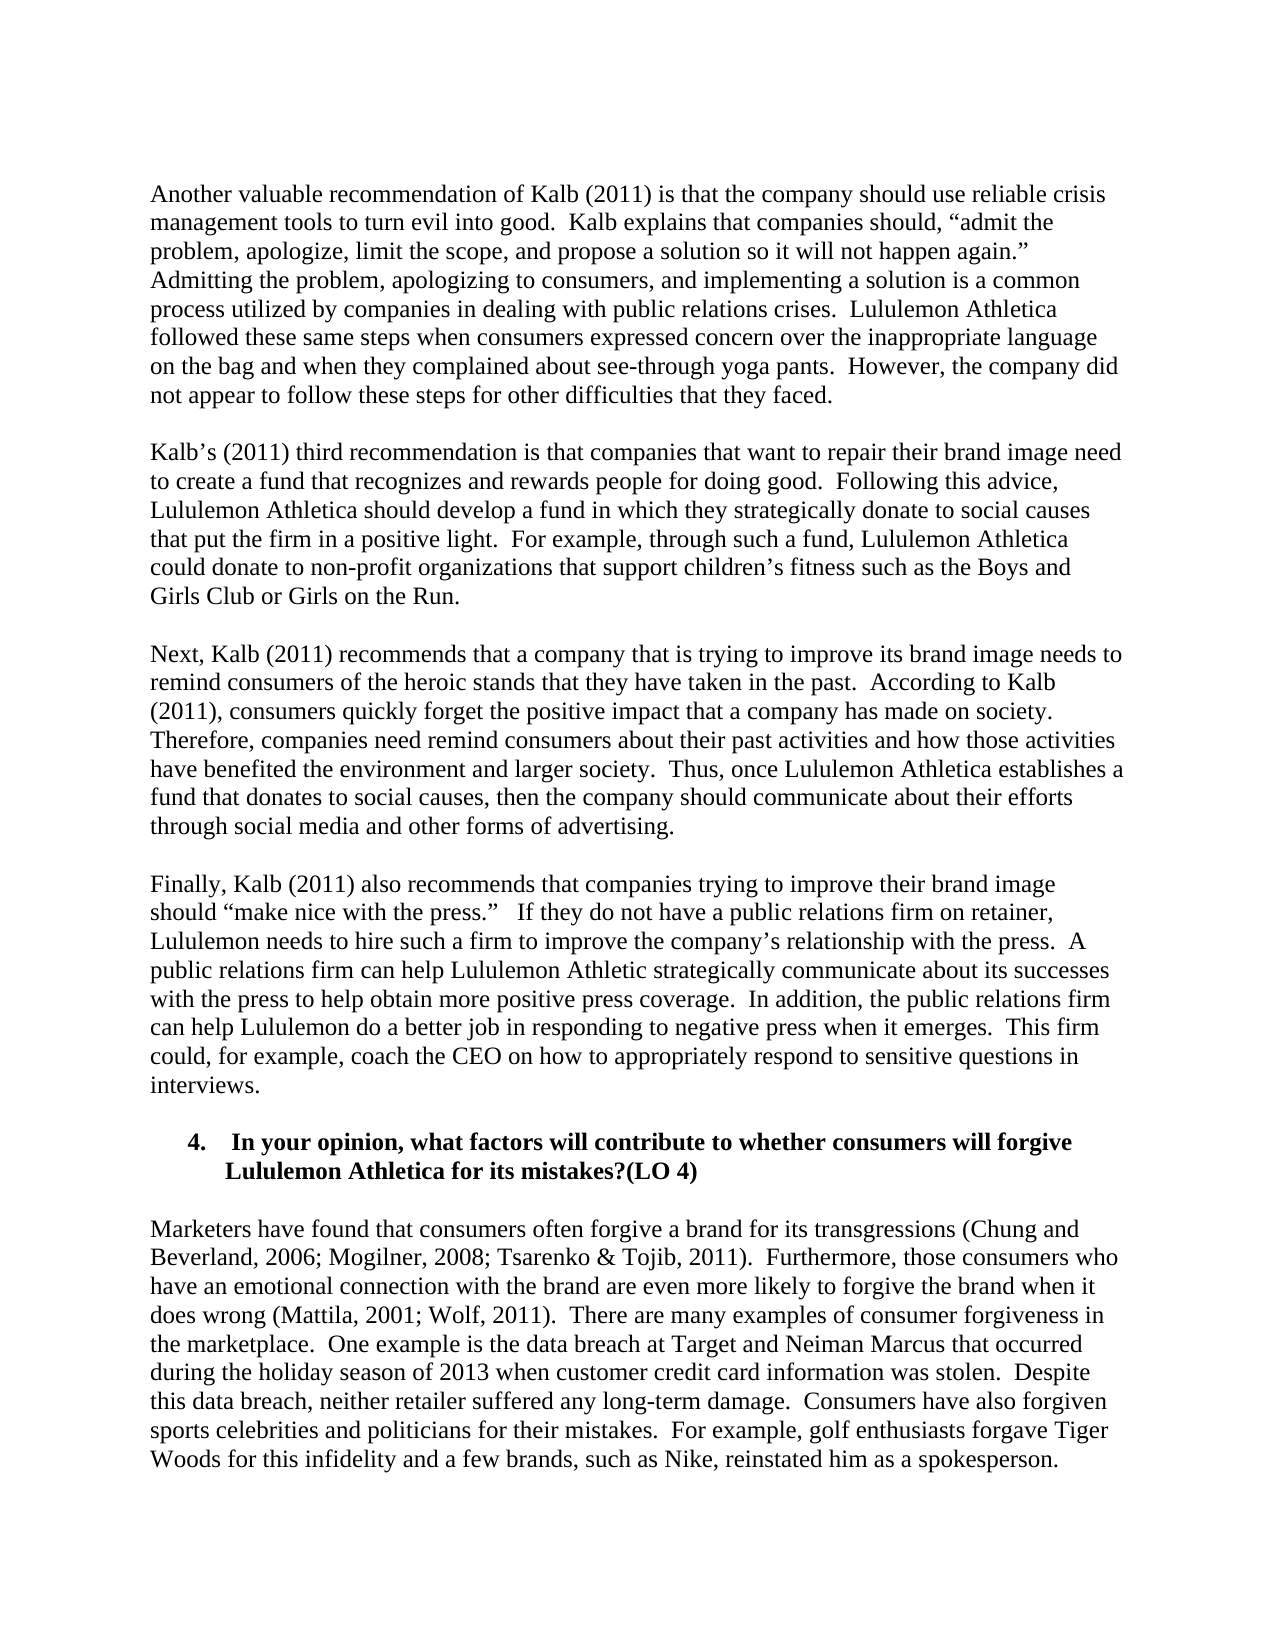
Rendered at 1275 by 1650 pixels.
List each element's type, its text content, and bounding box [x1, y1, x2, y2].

text Next, Kalb (2011) recommends that a company that is trying to improve its brand image needs to remind consumers of the heroic stands that they have taken in the past. According to Kalb (2011), consumers quickly forget the positive impact that a company has made on society. Therefore, companies need remind consumers about their past activities and how those activities have benefited the environment and larger society. Thus, once Lululemon Athletica establishes a fund that donates to social causes, then the company should communicate about their efforts through social media and other forms of advertising. [150, 639, 1125, 840]
text Kalb’s (2011) third recommendation is that companies that want to repair their brand image need to create a fund that recognizes and rewards people for doing good. Following this advice, Lululemon Athletica should develop a fund in which they strategically donate to social causes that put the firm in a positive light. For example, through such a fund, Lululemon Athletica could donate to non-profit organizations that support children’s fitness such as the Boys and Girls Club or Girls on the Run. [150, 437, 1125, 610]
text Another valuable recommendation of Kalb (2011) is that the company should use reliable crisis management tools to turn evil into good. Kalb explains that companies should, “admit the problem, apologize, limit the scope, and propose a solution so it will not happen again.” Admitting the problem, apologizing to consumers, and implementing a solution is a common process utilized by companies in dealing with public relations crises. Lululemon Athletica followed these same steps when consumers expressed concern over the inappropriate language on the bag and when they complained about see-through yoga pants. However, the company did not appear to follow these steps for other difficulties that they faced. [150, 179, 1125, 409]
list In your opinion, what factors will contribute to whether consumers will forgive Lululemon Athletica for its mistakes?(LO 4) [187, 1127, 1125, 1185]
text Finally, Kalb (2011) also recommends that companies trying to improve their brand image should “make nice with the press.” If they do not have a public relations firm on retainer, Lululemon needs to hire such a firm to improve the company’s relationship with the press. A public relations firm can help Lululemon Athletic strategically communicate about its successes with the press to help obtain more positive press coverage. In addition, the public relations firm can help Lululemon do a better job in responding to negative press when it emerges. This firm could, for example, coach the CEO on how to appropriately respond to sensitive questions in interviews. [150, 869, 1125, 1099]
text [150, 1214, 1125, 1472]
